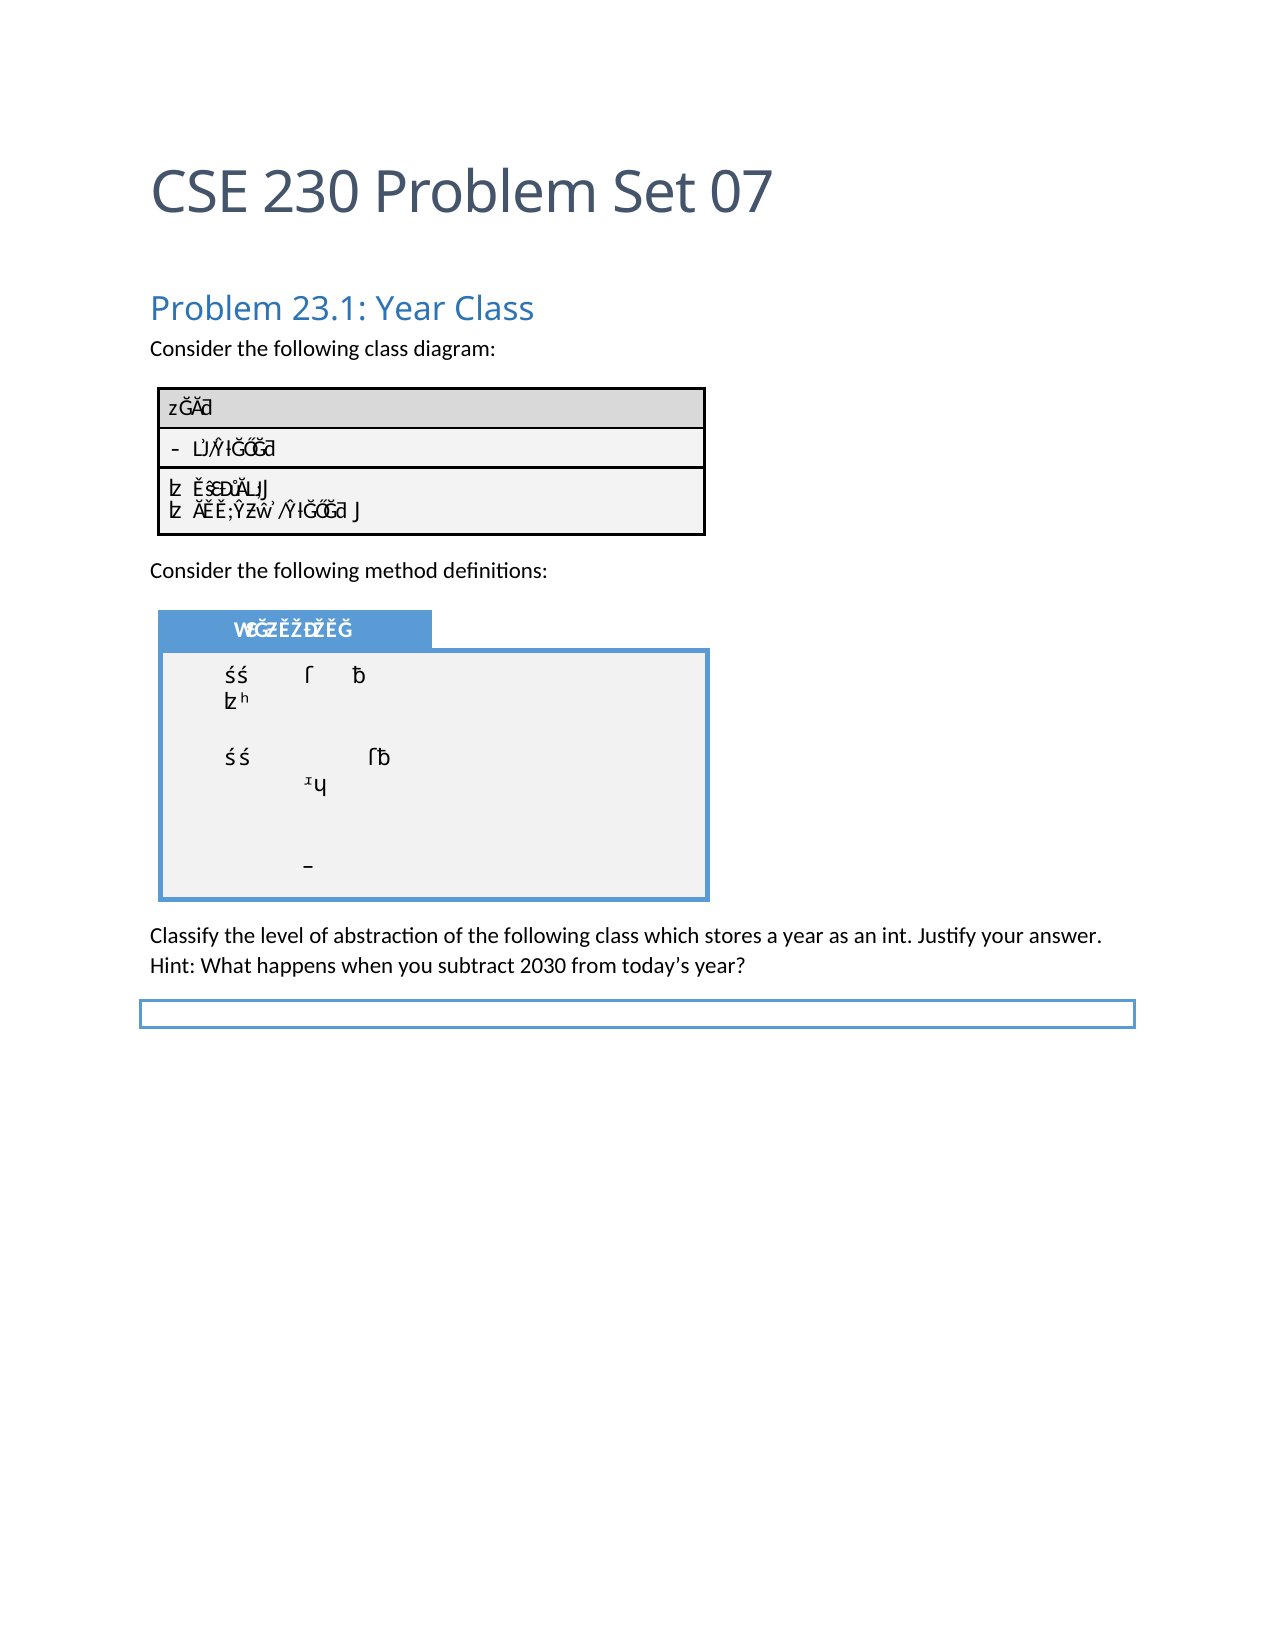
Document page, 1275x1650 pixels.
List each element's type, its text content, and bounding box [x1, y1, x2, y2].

title CSE 230 Problem Set 07 [150, 150, 1125, 229]
subtitle Problem 23.1: Year Class [150, 285, 1125, 330]
text Classify the level of abstraction of the following class which stores a year as an int. Justify your answer. Hint: What happens when you subtract 2030 from today’s year? [150, 921, 1125, 979]
text Consider the following class diagram: [150, 334, 1125, 362]
text Consider the following method definitions: [150, 556, 1125, 584]
